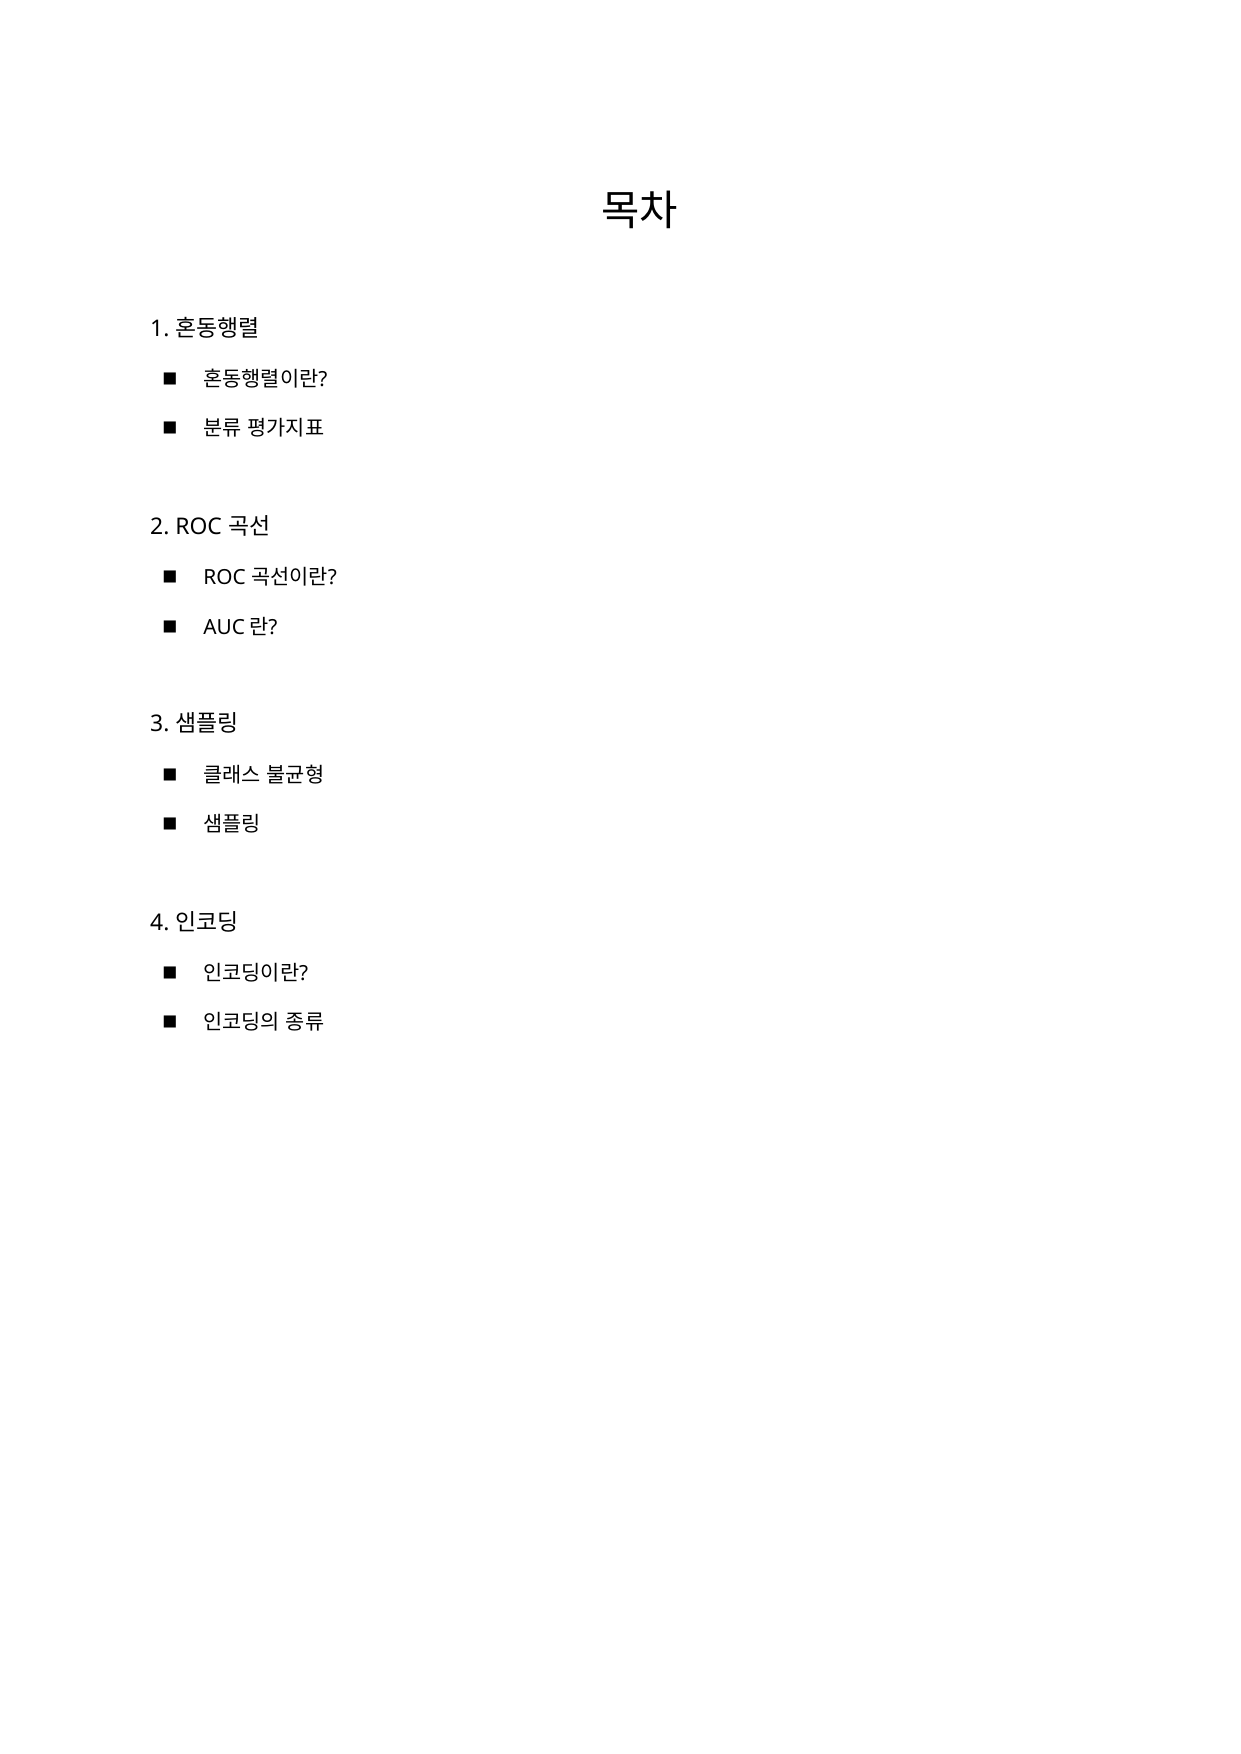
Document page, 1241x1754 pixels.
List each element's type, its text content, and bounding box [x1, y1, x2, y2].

text 목차 [150, 177, 1090, 237]
text 1. 혼동행렬 [150, 309, 1090, 343]
list 혼동행렬이란? [162, 362, 1090, 392]
text 2. ROC 곡선 [150, 508, 1090, 541]
list 분류 평가지표 [162, 411, 1090, 442]
text 4. 인코딩 [150, 904, 1090, 937]
list 인코딩이란? [162, 956, 1090, 987]
list 클래스 불균형 [162, 758, 1090, 788]
list 샘플링 [162, 807, 1090, 837]
list 인코딩의 종류 [162, 1006, 1090, 1036]
text 3. 샘플링 [150, 705, 1090, 738]
list AUC란? [162, 610, 1090, 640]
list ROC 곡선이란? [162, 561, 1090, 591]
